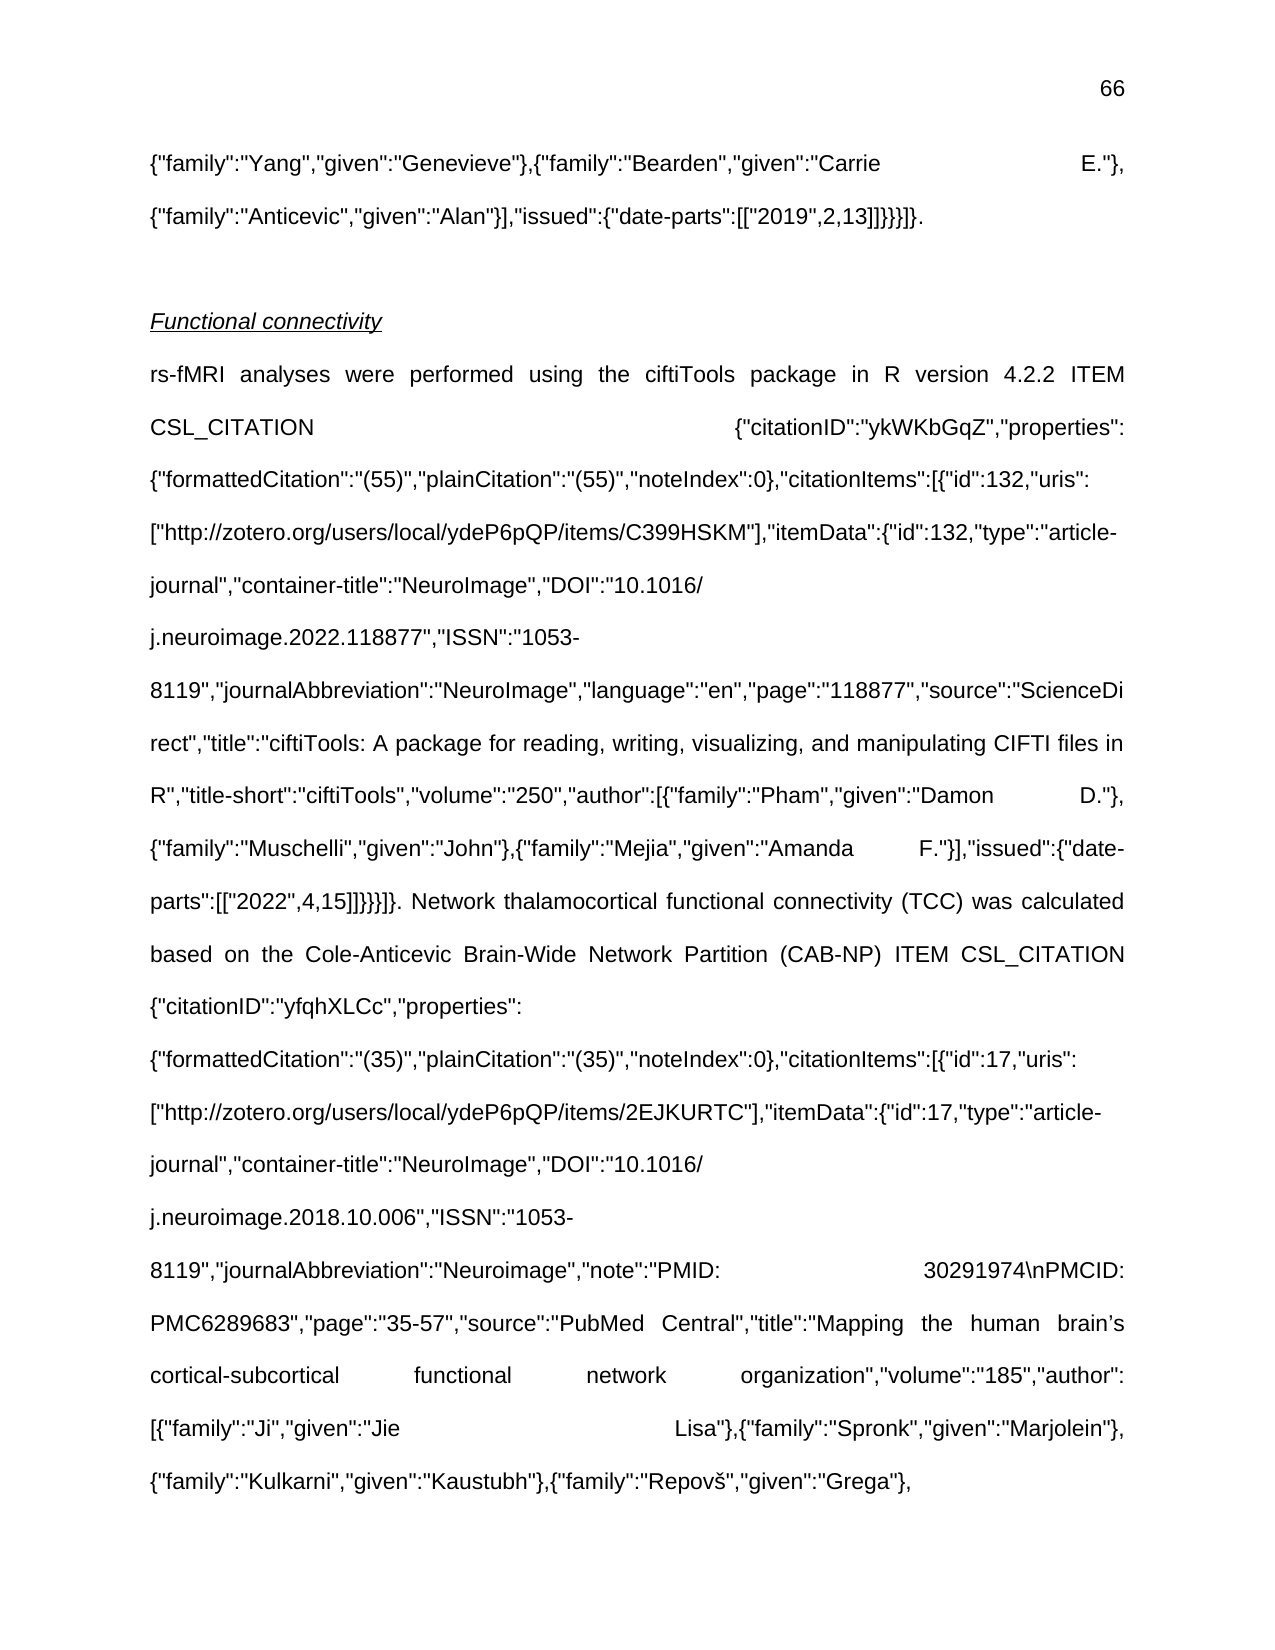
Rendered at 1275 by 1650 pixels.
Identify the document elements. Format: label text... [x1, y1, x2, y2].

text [150, 361, 1125, 1494]
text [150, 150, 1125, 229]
text Functional connectivity [150, 308, 1125, 334]
